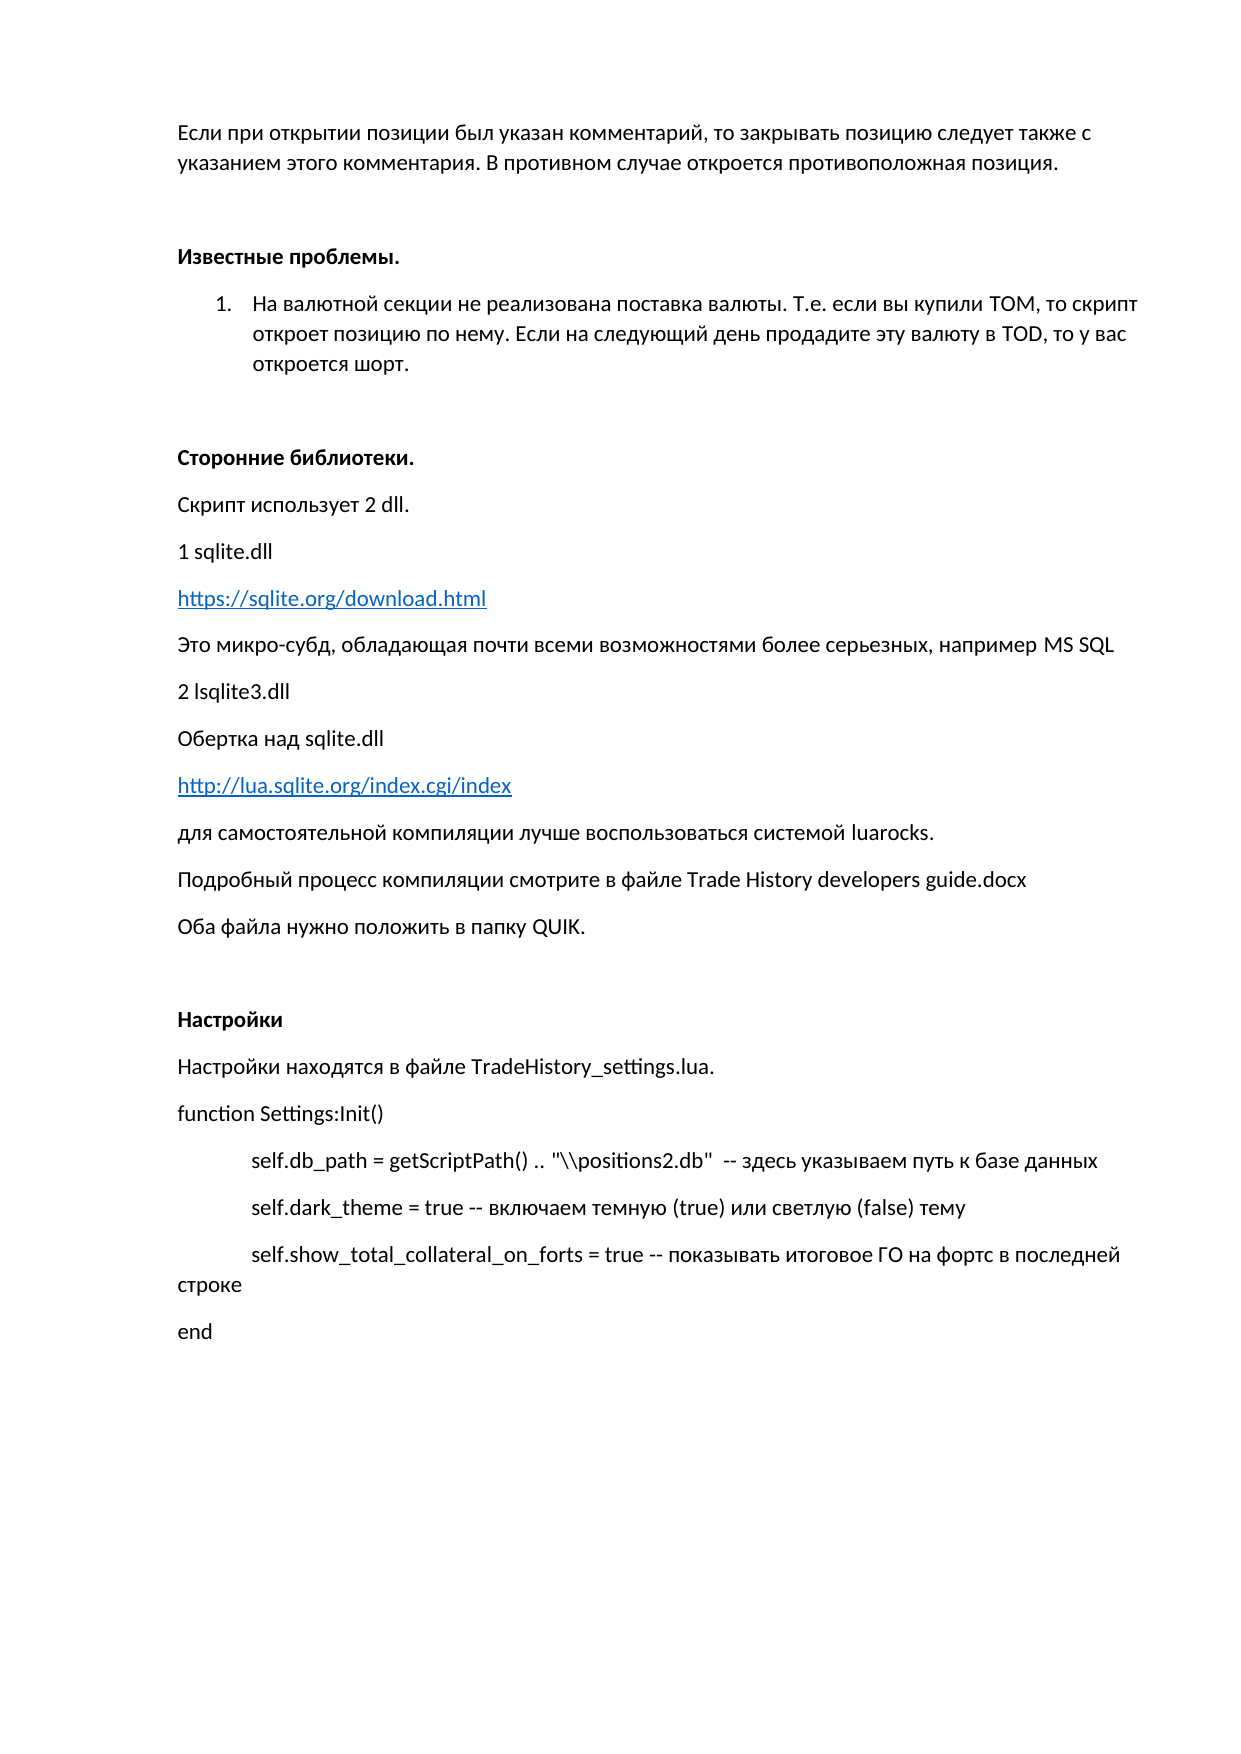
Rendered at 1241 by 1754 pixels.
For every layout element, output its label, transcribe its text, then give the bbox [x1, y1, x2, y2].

text self.show_total_collateral_on_forts = true -- показывать итоговое ГО на фортс в последней строке [177, 1240, 1152, 1298]
text Это микро-субд, обладающая почти всеми возможностями более серьезных, например MS SQL [177, 631, 1152, 659]
list На валютной секции не реализована поставка валюты. Т.е. если вы купили TOM, то скрипт откроет позицию по нему. Если на следующий день продадите эту валюту в TOD, то у вас откроется шорт. [215, 289, 1152, 377]
text function Settings:Init() [177, 1099, 1152, 1127]
text https://sqlite.org/download.html [177, 584, 1152, 612]
text self.db_path = getScriptPath() .. "\\positions2.db" -- здесь указываем путь к базе данных [177, 1146, 1152, 1174]
text http://lua.sqlite.org/index.cgi/index [177, 771, 1152, 799]
text Настройки находятся в файле TradeHistory_settings.lua. [177, 1052, 1152, 1081]
text Скрипт использует 2 dll. [177, 490, 1152, 518]
text 1 sqlite.dll [177, 537, 1152, 565]
text end [177, 1317, 1152, 1345]
text Если при открытии позиции был указан комментарий, то закрывать позицию следует также с указанием этого комментария. В противном случае откроется противоположная позиция. [177, 118, 1152, 176]
text Оба файла нужно положить в папку QUIK. [177, 912, 1152, 940]
text Сторонние библиотеки. [177, 443, 1152, 471]
text Известные проблемы. [177, 242, 1152, 270]
text Подробный процесс компиляции смотрите в файле Trade History developers guide.docx [177, 865, 1152, 893]
text 2 lsqlite3.dll [177, 677, 1152, 706]
text self.dark_theme = true -- включаем темную (true) или светлую (false) тему [177, 1193, 1152, 1221]
text Обертка над sqlite.dll [177, 724, 1152, 752]
text Настройки [177, 1006, 1152, 1034]
text для самостоятельной компиляции лучше воспользоваться системой luarocks. [177, 818, 1152, 846]
